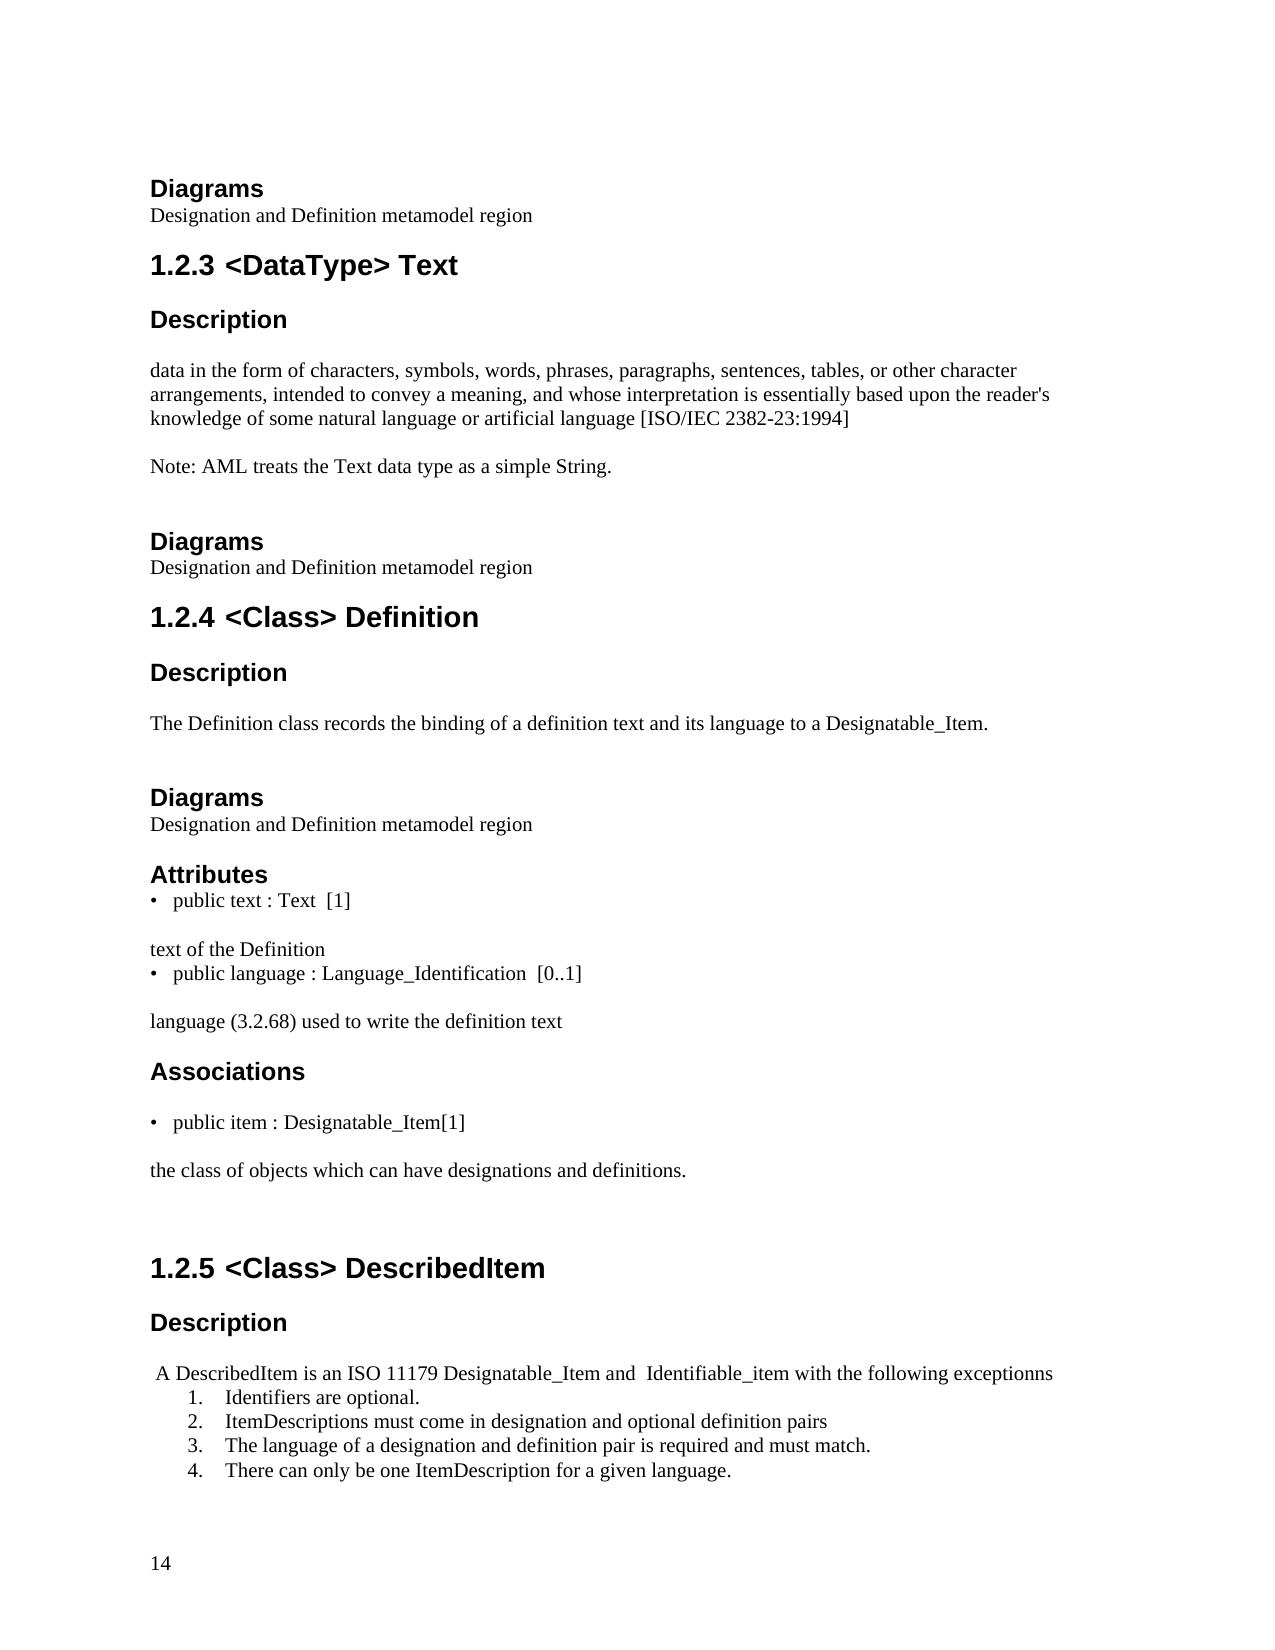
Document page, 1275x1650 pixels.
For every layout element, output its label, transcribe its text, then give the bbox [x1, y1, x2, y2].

text Diagrams [150, 174, 1125, 203]
text A DescribedItem is an ISO 11179 Designatable_Item and Identifiable_item with the following exceptionns [150, 1361, 1125, 1385]
text The Definition class records the binding of a definition text and its language to a Designatable_Item. [150, 711, 1125, 735]
text Designation and Definition metamodel region [150, 203, 1125, 227]
text data in the form of characters, symbols, words, phrases, paragraphs, sentences, tables, or other character arrangements, intended to convey a meaning, and whose interpretation is essentially based upon the reader's knowledge of some natural language or artificial language [ISO/IEC 2382-23:1994] [150, 358, 1125, 430]
text • public text : Text [1] [150, 888, 1125, 912]
list ItemDescriptions must come in designation and optional definition pairs [187, 1409, 1125, 1433]
subtitle <Class> DescribedItem [150, 1251, 1125, 1284]
text Associations [150, 1057, 1125, 1086]
text Note: AML treats the Text data type as a simple String. [150, 454, 1125, 478]
text Attributes [150, 860, 1125, 888]
text Description [150, 305, 1125, 334]
text Description [150, 1308, 1125, 1337]
list Identifiers are optional. [187, 1385, 1125, 1409]
text Description [150, 658, 1125, 687]
list There can only be one ItemDescription for a given language. [187, 1457, 1125, 1482]
text Designation and Definition metamodel region [150, 555, 1125, 579]
text • public item : Designatable_Item[1] [150, 1110, 1125, 1134]
text Designation and Definition metamodel region [150, 812, 1125, 836]
text Diagrams [150, 783, 1125, 812]
list The language of a designation and definition pair is required and must match. [187, 1433, 1125, 1457]
text the class of objects which can have designations and definitions. [150, 1158, 1125, 1182]
subtitle <Class> Definition [150, 600, 1125, 634]
text text of the Definition [150, 937, 1125, 961]
subtitle <DataType> Text [150, 248, 1125, 281]
text Diagrams [150, 527, 1125, 555]
text • public language : Language_Identification [0..1] [150, 961, 1125, 985]
text language (3.2.68) used to write the definition text [150, 1009, 1125, 1033]
